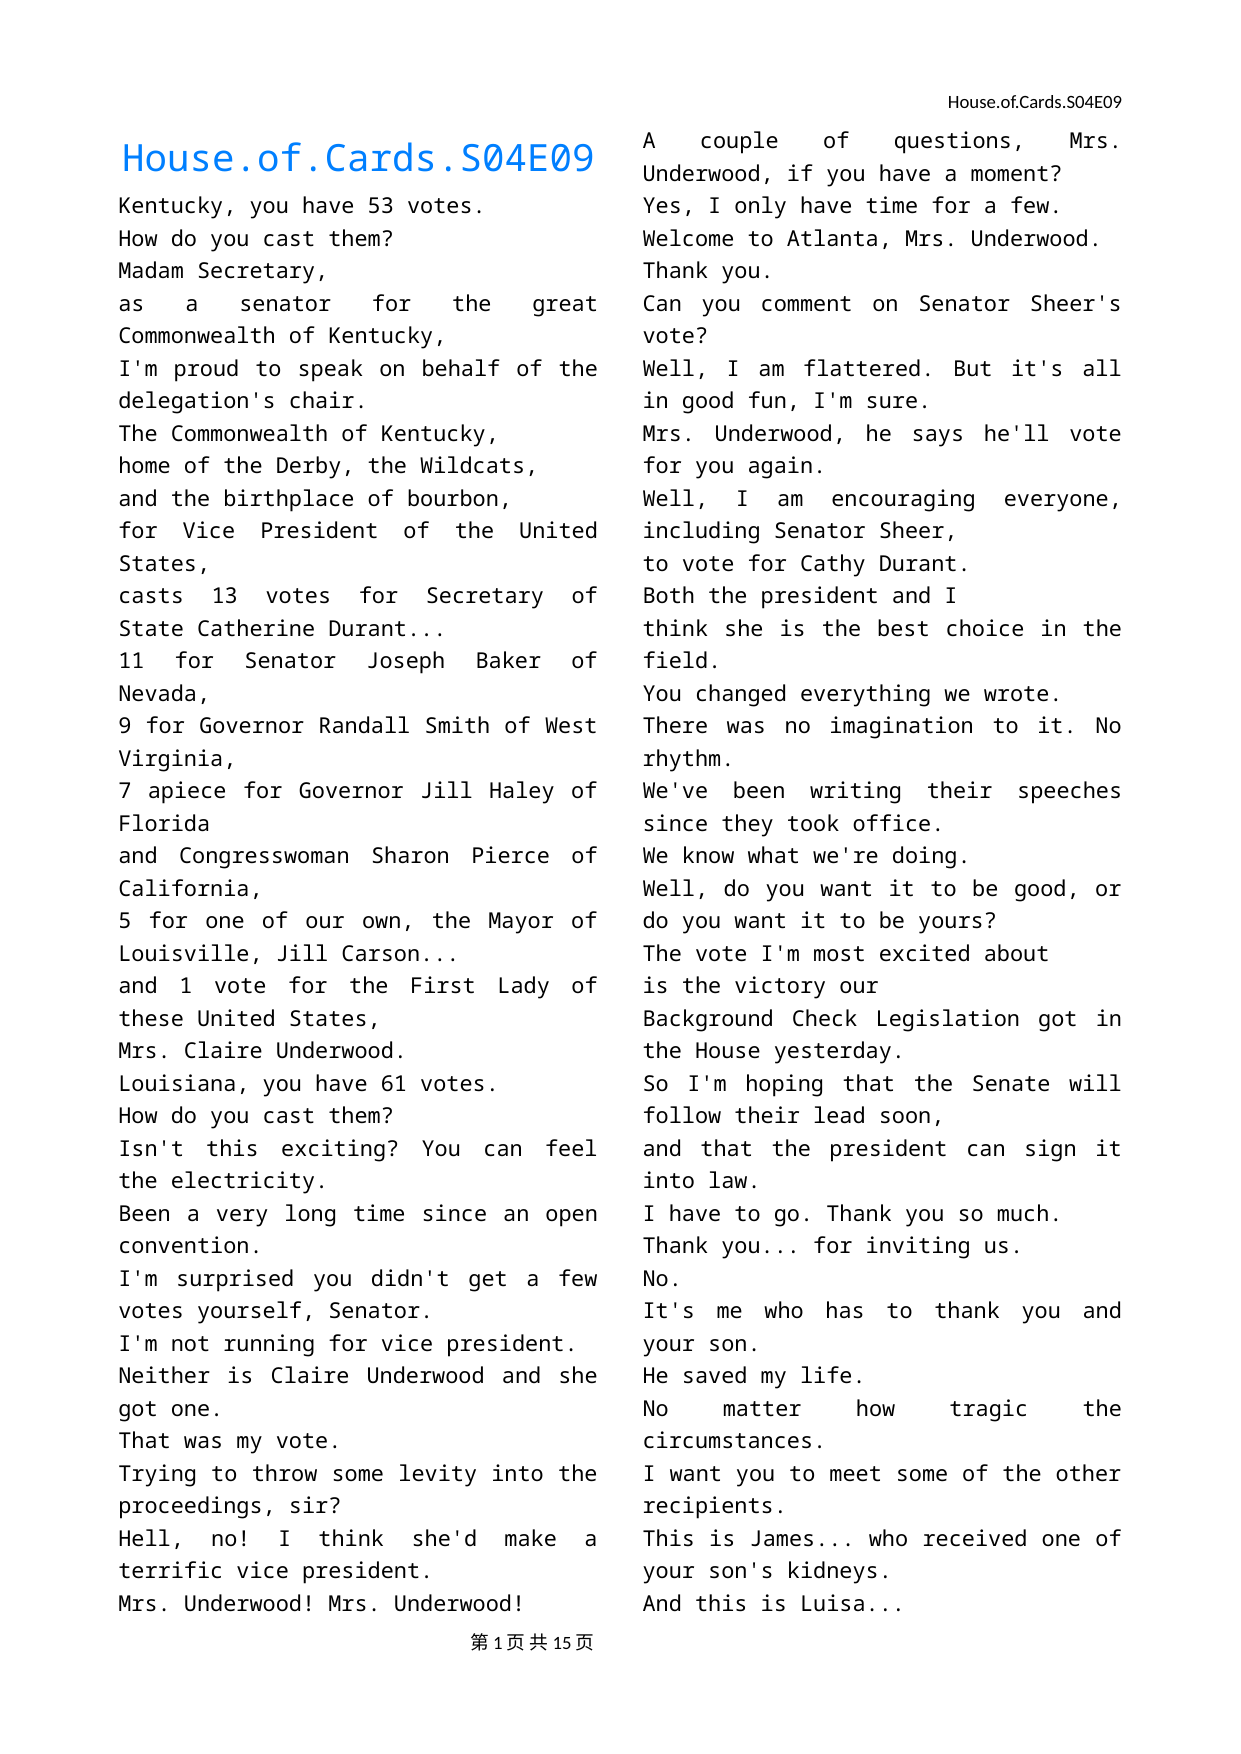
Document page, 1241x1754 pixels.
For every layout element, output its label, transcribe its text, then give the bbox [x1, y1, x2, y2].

text How do you cast them? [118, 222, 598, 254]
text No matter how tragic the circumstances. [642, 1392, 1122, 1457]
text Thank you. [642, 254, 1122, 287]
text You changed everything we wrote. [642, 677, 1122, 709]
text 5 for one of our own, the Mayor of Louisville, Jill Carson... [118, 904, 598, 969]
text There was no imagination to it. No rhythm. [642, 709, 1122, 774]
text Well, I am encouraging everyone, including Senator Sheer, [642, 482, 1122, 547]
text No. [642, 1262, 1122, 1294]
text is the victory our [642, 969, 1122, 1002]
text I'm not running for vice president. [118, 1327, 598, 1359]
text to vote for Cathy Durant. [642, 547, 1122, 579]
text Hell, no! I think she'd make a terrific vice president. [118, 1522, 598, 1587]
text The vote I'm most excited about [642, 937, 1122, 969]
text And this is Luisa... [642, 1587, 1122, 1619]
text Can you comment on Senator Sheer's vote? [642, 287, 1122, 352]
text 7 apiece for Governor Jill Haley of Florida [118, 774, 598, 839]
text Mrs. Claire Underwood. [118, 1034, 598, 1067]
text I want you to meet some of the other recipients. [642, 1457, 1122, 1522]
text A couple of questions, Mrs. Underwood, if you have a moment? [642, 124, 1122, 189]
text Well, do you want it to be good, or do you want it to be yours? [642, 872, 1122, 937]
text as a senator for the great Commonwealth of Kentucky, [118, 287, 598, 352]
text and that the president can sign it into law. [642, 1132, 1122, 1197]
text Yes, I only have time for a few. [642, 189, 1122, 222]
text That was my vote. [118, 1424, 598, 1457]
text Mrs. Underwood! Mrs. Underwood! [118, 1587, 598, 1619]
text Well, I am flattered. But it's all in good fun, I'm sure. [642, 352, 1122, 417]
text for Vice President of the United States, [118, 514, 598, 579]
text Welcome to Atlanta, Mrs. Underwood. [642, 222, 1122, 254]
text House.of.Cards.S04E09 [118, 124, 598, 189]
text I'm surprised you didn't get a few votes yourself, Senator. [118, 1262, 598, 1327]
text We know what we're doing. [642, 839, 1122, 872]
text Madam Secretary, [118, 254, 598, 287]
text I have to go. Thank you so much. [642, 1197, 1122, 1229]
text 9 for Governor Randall Smith of West Virginia, [118, 709, 598, 774]
text Thank you... for inviting us. [642, 1229, 1122, 1262]
text Isn't this exciting? You can feel the electricity. [118, 1132, 598, 1197]
text home of the Derby, the Wildcats, [118, 449, 598, 482]
text 11 for Senator Joseph Baker of Nevada, [118, 644, 598, 709]
text So I'm hoping that the Senate will follow their lead soon, [642, 1067, 1122, 1132]
text Been a very long time since an open convention. [118, 1197, 598, 1262]
text Both the president and I [642, 579, 1122, 612]
text Kentucky, you have 53 votes. [118, 189, 598, 222]
text Mrs. Underwood, he says he'll vote for you again. [642, 417, 1122, 482]
text Louisiana, you have 61 votes. [118, 1067, 598, 1099]
text The Commonwealth of Kentucky, [118, 417, 598, 449]
text He saved my life. [642, 1359, 1122, 1392]
text think she is the best choice in the field. [642, 612, 1122, 677]
text It's me who has to thank you and your son. [642, 1294, 1122, 1359]
text and 1 vote for the First Lady of these United States, [118, 969, 598, 1034]
text casts 13 votes for Secretary of State Catherine Durant... [118, 579, 598, 644]
text and Congresswoman Sharon Pierce of California, [118, 839, 598, 904]
text I'm proud to speak on behalf of the delegation's chair. [118, 352, 598, 417]
text We've been writing their speeches since they took office. [642, 774, 1122, 839]
text How do you cast them? [118, 1099, 598, 1132]
text Neither is Claire Underwood and she got one. [118, 1359, 598, 1424]
text and the birthplace of bourbon, [118, 482, 598, 514]
text Trying to throw some levity into the proceedings, sir? [118, 1457, 598, 1522]
text This is James... who received one of your son's kidneys. [642, 1522, 1122, 1587]
text Background Check Legislation got in the House yesterday. [642, 1002, 1122, 1067]
